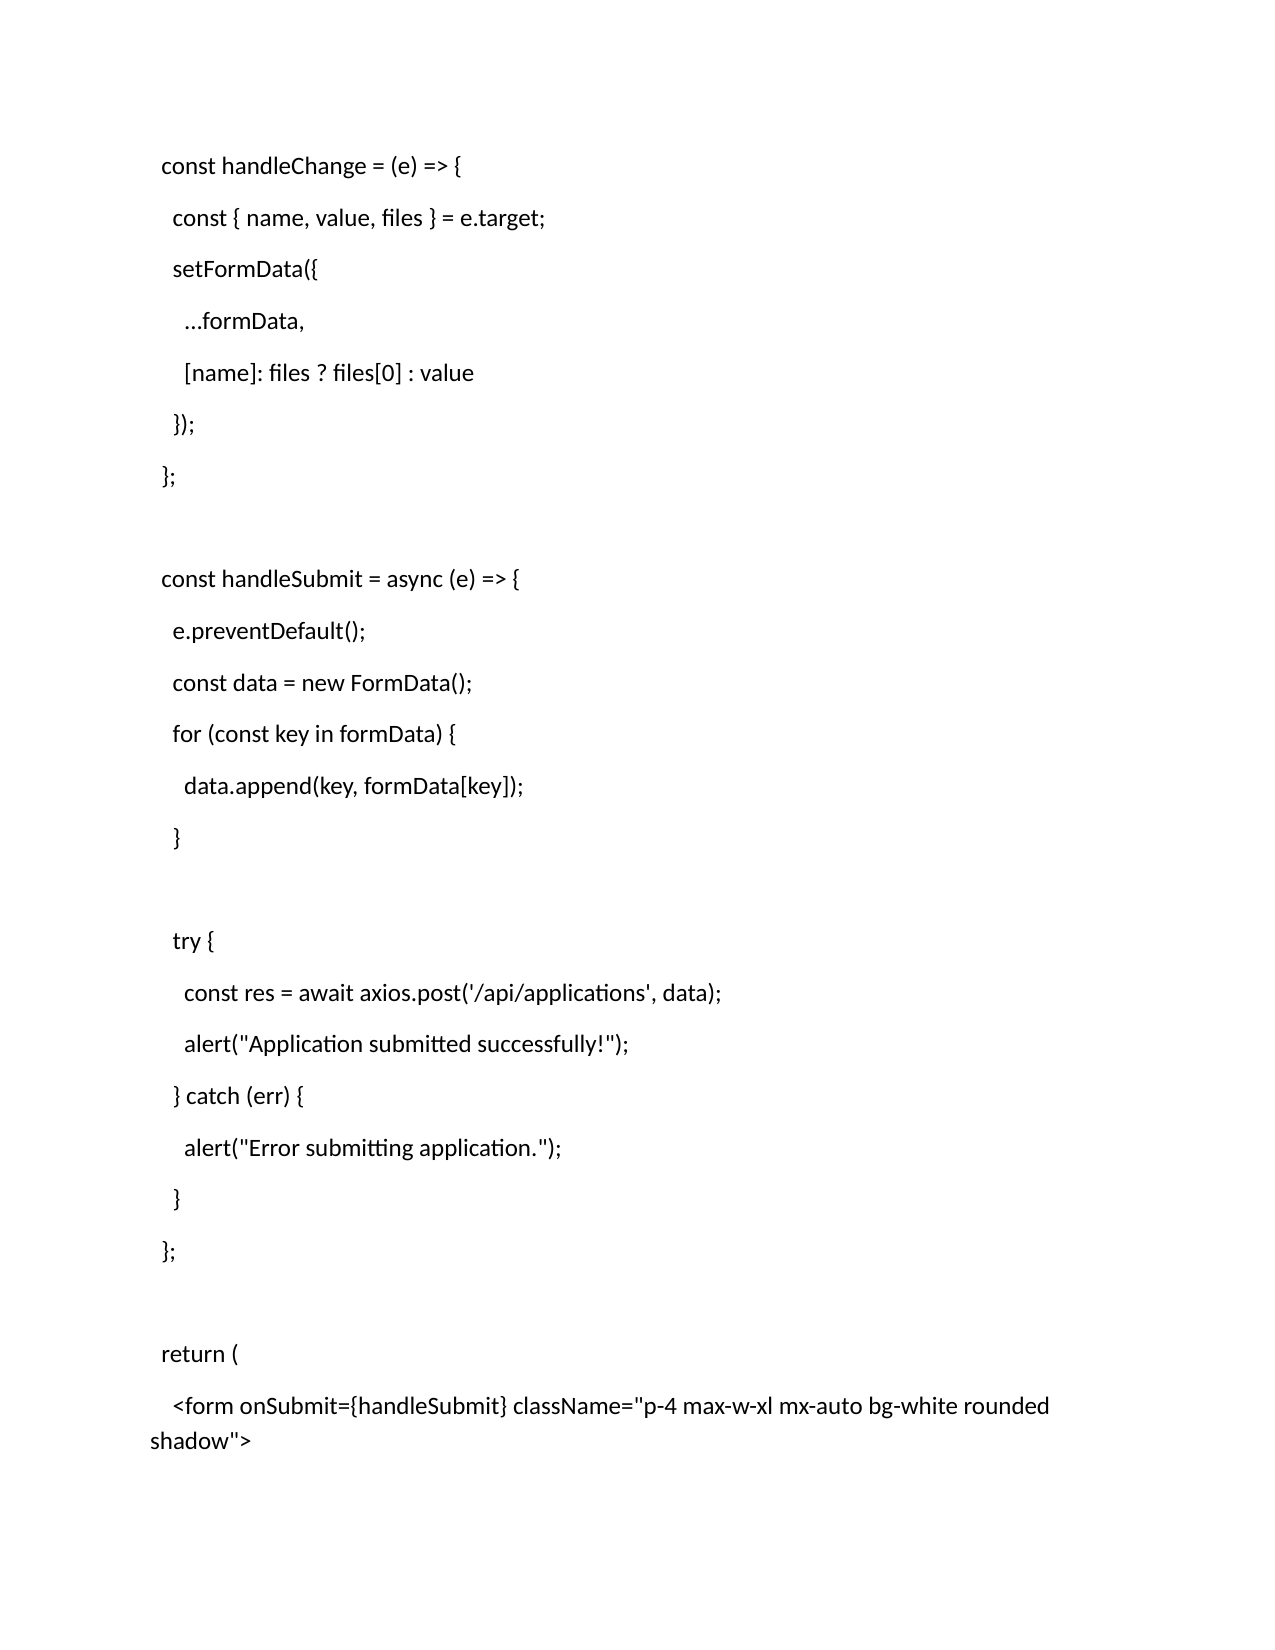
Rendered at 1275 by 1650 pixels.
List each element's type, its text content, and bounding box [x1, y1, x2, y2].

text }; [150, 460, 1125, 491]
text e.preventDefault(); [150, 615, 1125, 646]
text }); [150, 408, 1125, 439]
text } catch (err) { [150, 1080, 1125, 1111]
text } [150, 822, 1125, 852]
text alert("Error submitting application."); [150, 1132, 1125, 1162]
text try { [150, 925, 1125, 956]
text [name]: files ? files[0] : value [150, 357, 1125, 387]
text for (const key in formData) { [150, 718, 1125, 749]
text alert("Application submitted successfully!"); [150, 1028, 1125, 1059]
text }; [150, 1235, 1125, 1266]
text const data = new FormData(); [150, 667, 1125, 697]
text const { name, value, files } = e.target; [150, 202, 1125, 232]
text return ( [150, 1338, 1125, 1369]
text <form onSubmit={handleSubmit} className="p-4 max-w-xl mx-auto bg-white rounded shadow"> [150, 1390, 1125, 1456]
text const handleChange = (e) => { [150, 150, 1125, 181]
text } [150, 1183, 1125, 1214]
text setFormData({ [150, 253, 1125, 284]
text ...formData, [150, 305, 1125, 336]
text const res = await axios.post('/api/applications', data); [150, 977, 1125, 1007]
text data.append(key, formData[key]); [150, 770, 1125, 801]
text const handleSubmit = async (e) => { [150, 563, 1125, 594]
